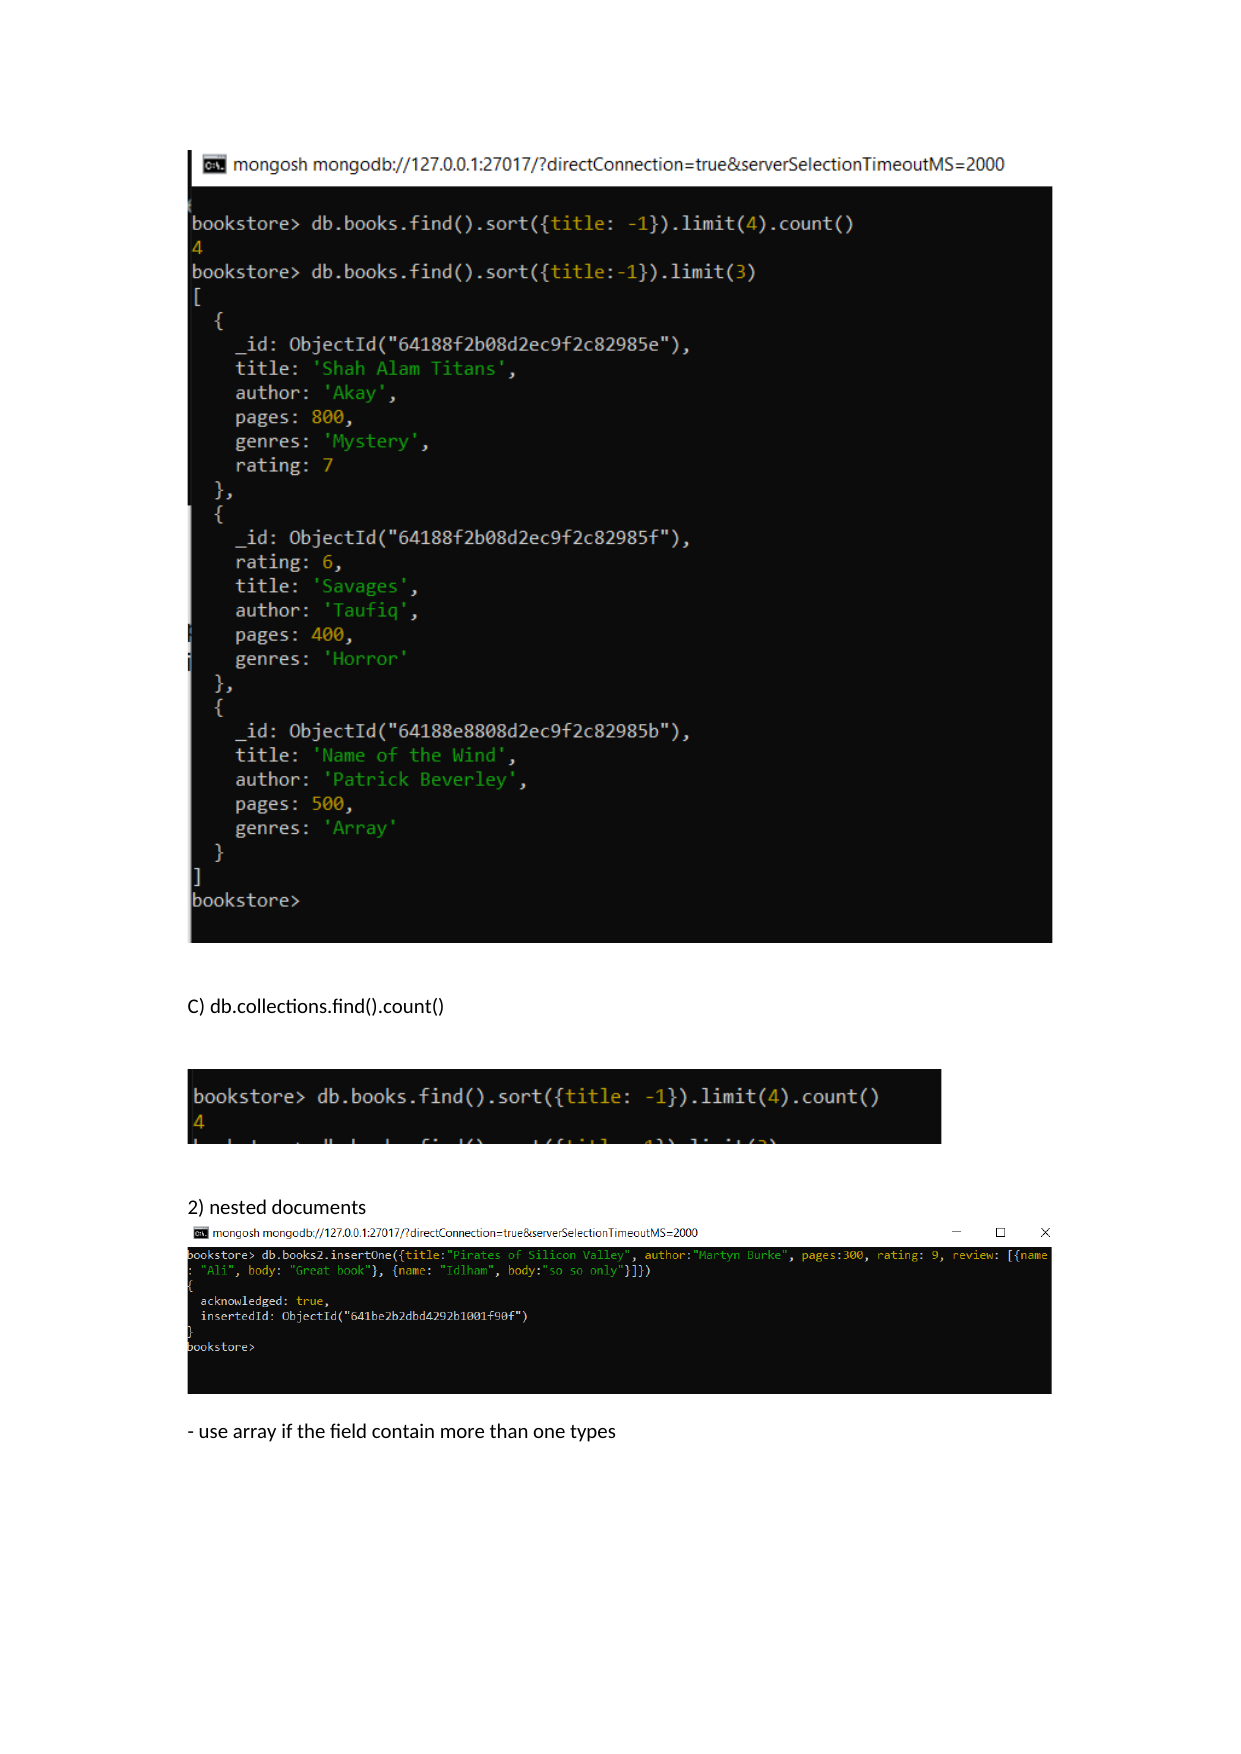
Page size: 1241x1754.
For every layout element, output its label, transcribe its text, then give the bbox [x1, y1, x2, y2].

picture [187, 1219, 1052, 1394]
list - use array if the field contain more than one types [187, 1419, 1053, 1444]
list db.collections.find().count() [187, 993, 1053, 1019]
list nested documents [187, 1194, 1053, 1219]
picture [187, 150, 1053, 943]
picture [187, 1069, 942, 1144]
